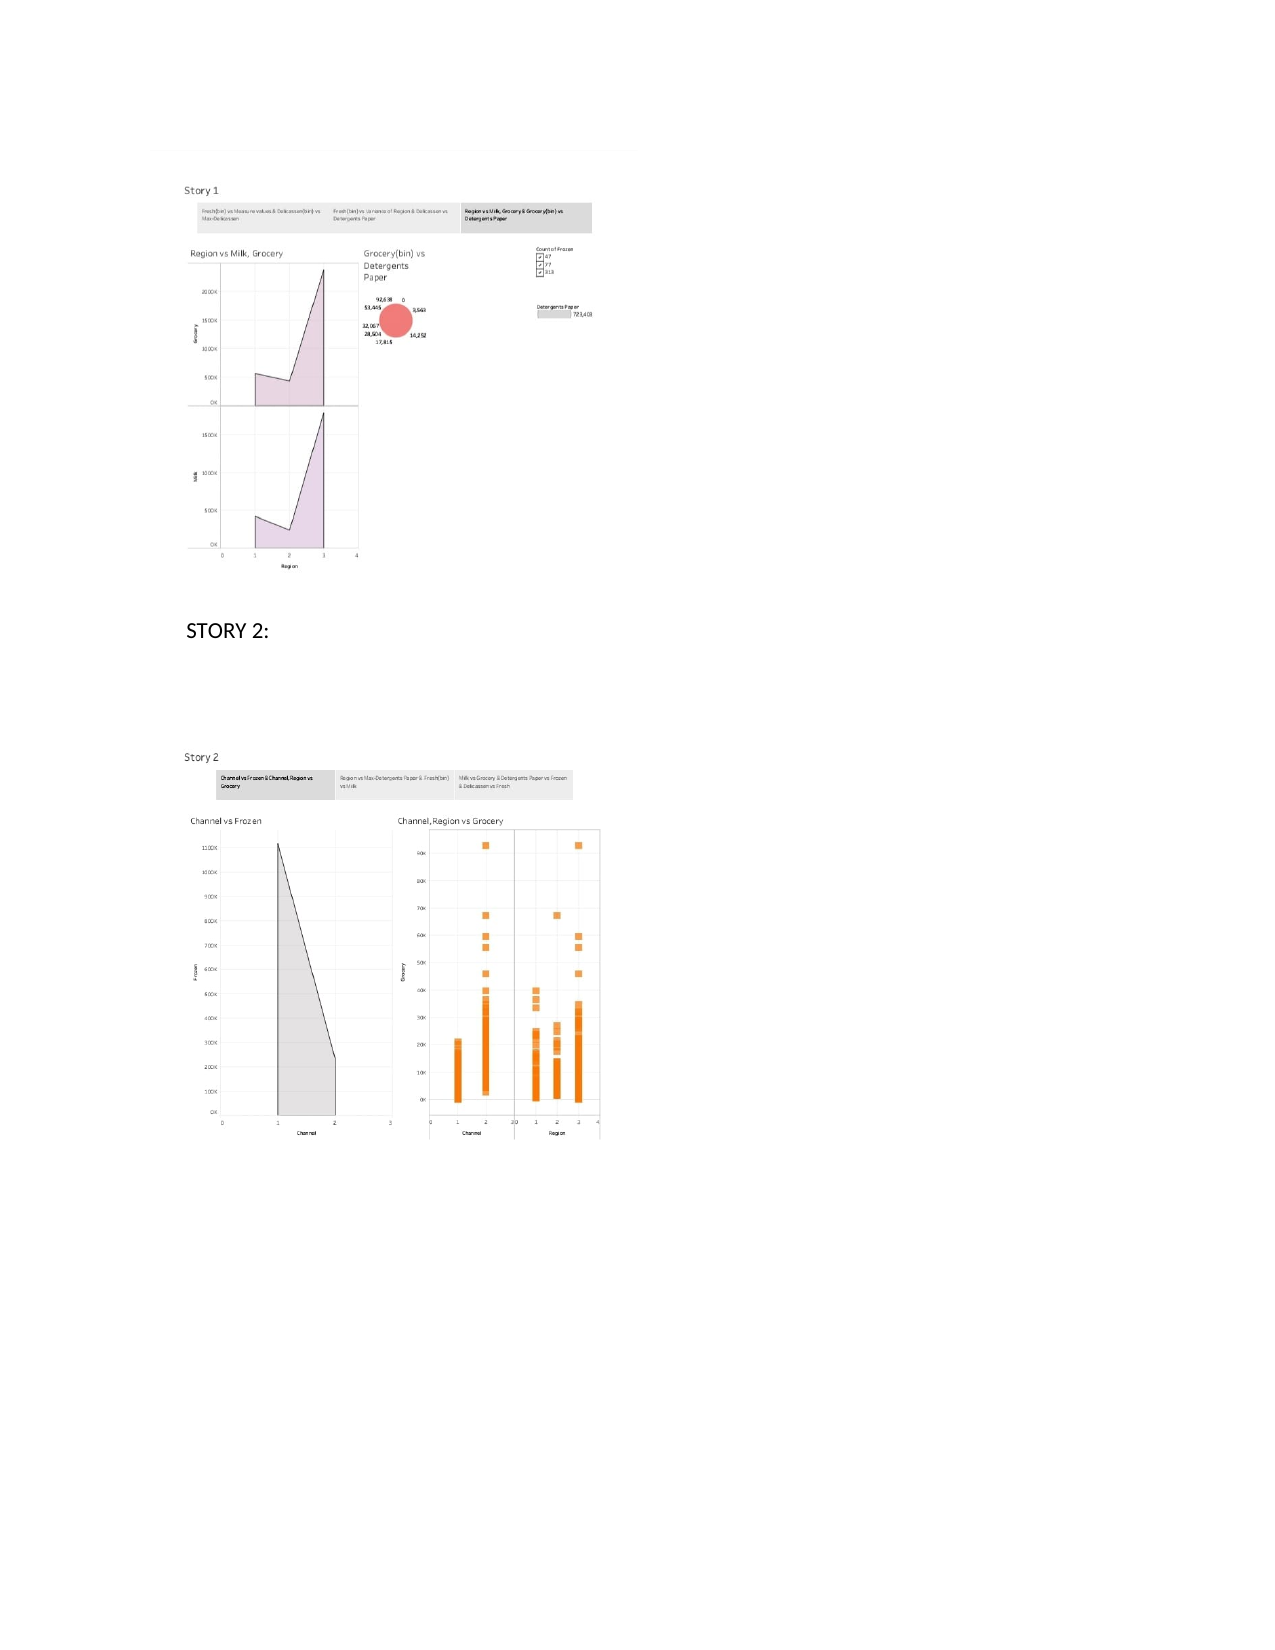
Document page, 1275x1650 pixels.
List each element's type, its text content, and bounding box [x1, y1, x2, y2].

picture [150, 150, 638, 591]
picture [150, 721, 638, 1161]
text STORY 2: [150, 616, 1125, 644]
